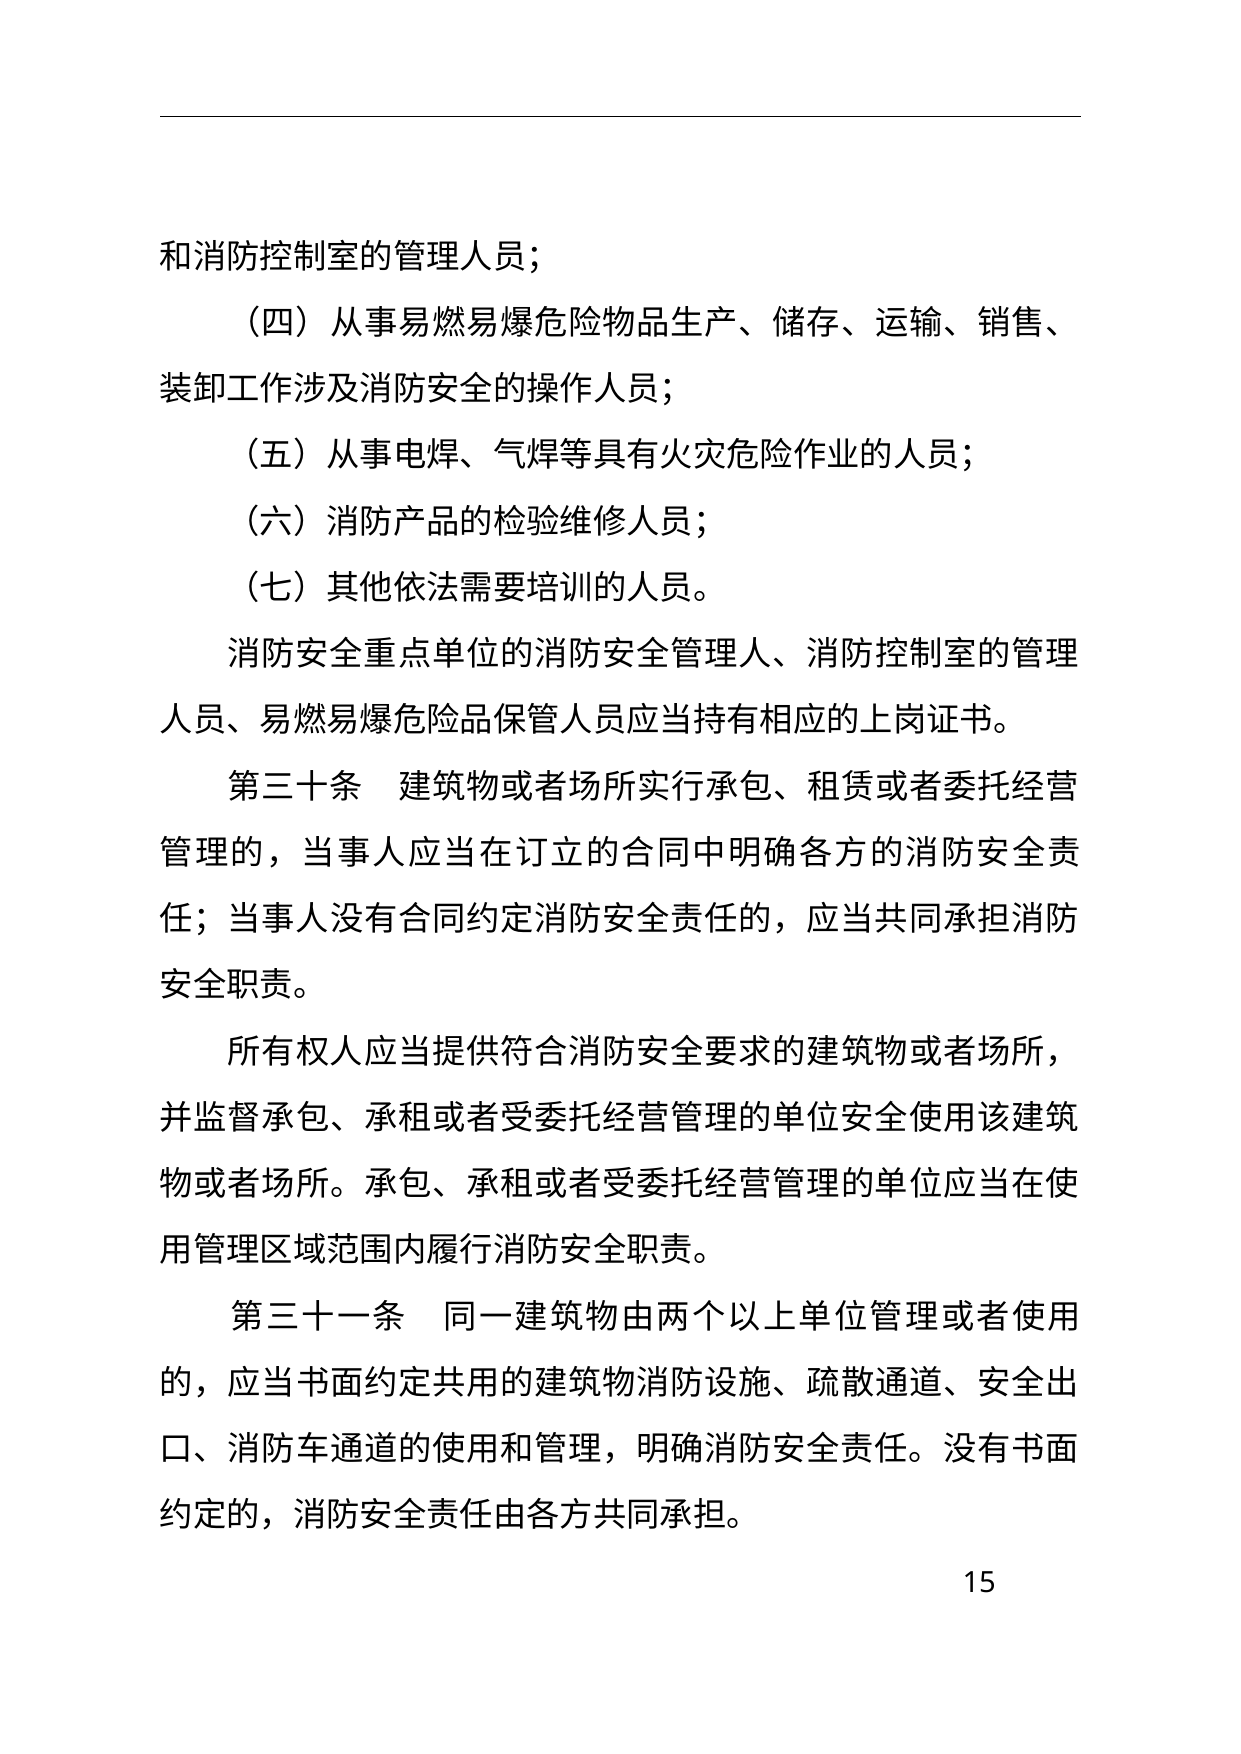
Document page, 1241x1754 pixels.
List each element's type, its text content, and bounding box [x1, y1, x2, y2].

text 第三十条 建筑物或者场所实行承包、租赁或者委托经营管理的，当事人应当在订立的合同中明确各方的消防安全责任；当事人没有合同约定消防安全责任的，应当共同承担消防安全职责。 [159, 750, 1081, 1015]
text 第三十一条 同一建筑物由两个以上单位管理或者使用的，应当书面约定共用的建筑物消防设施、疏散通道、安全出口、消防车通道的使用和管理，明确消防安全责任。没有书面约定的，消防安全责任由各方共同承担。 [159, 1280, 1081, 1545]
text （四）从事易燃易爆危险物品生产、储存、运输、销售、装卸工作涉及消防安全的操作人员； [159, 287, 1081, 419]
text 所有权人应当提供符合消防安全要求的建筑物或者场所，并监督承包、承租或者受委托经营管理的单位安全使用该建筑物或者场所。承包、承租或者受委托经营管理的单位应当在使用管理区域范围内履行消防安全职责。 [159, 1015, 1081, 1280]
text 消防安全重点单位的消防安全管理人、消防控制室的管理人员、易燃易爆危险品保管人员应当持有相应的上岗证书。 [159, 618, 1081, 750]
text （六）消防产品的检验维修人员； [159, 485, 1081, 552]
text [159, 220, 1081, 287]
text （七）其他依法需要培训的人员。 [159, 552, 1081, 618]
text （五）从事电焊、气焊等具有火灾危险作业的人员； [159, 419, 1081, 485]
